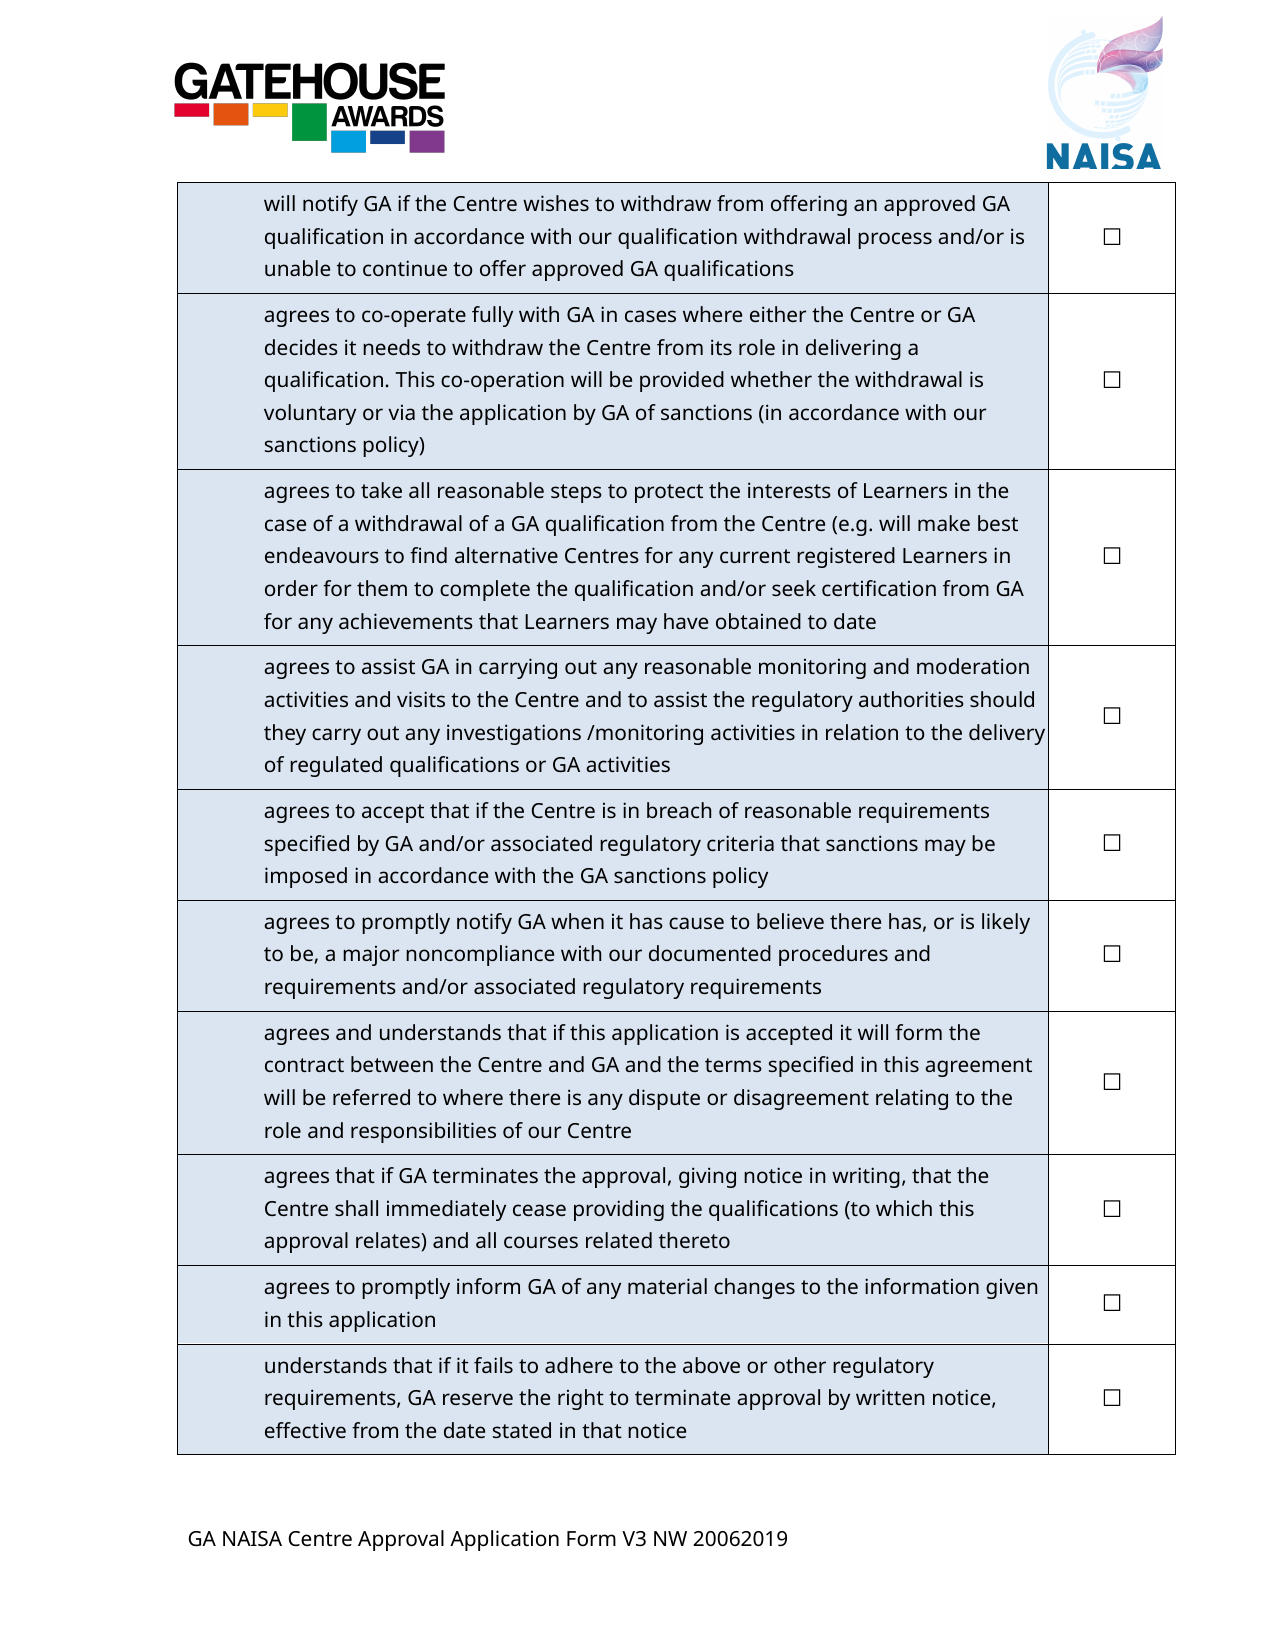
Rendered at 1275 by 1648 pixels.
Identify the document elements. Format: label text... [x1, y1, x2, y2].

table_cell agrees that if GA terminates the approval, giving notice in writing, that the Centre shall immediately cease providing the qualifications (to which this approval relates) and all courses related thereto [178, 1155, 1048, 1265]
table_cell agrees to promptly notify GA when it has cause to believe there has, or is likely to be, a major noncompliance with our documented procedures and requirements and/or associated regulatory requirements [178, 901, 1048, 1011]
table_cell agrees to promptly inform GA of any material changes to the information given in this application [178, 1266, 1048, 1343]
table_cell agrees to co-operate fully with GA in cases where either the Centre or GA decides it needs to withdraw the Centre from its role in delivering a qualification. This co-operation will be provided whether the withdrawal is voluntary or via the application by GA of sanctions (in accordance with our sanctions policy) [178, 294, 1048, 469]
table_cell agrees and understands that if this application is accepted it will form the contract between the Centre and GA and the terms specified in this agreement will be referred to where there is any dispute or disagreement relating to the role and responsibilities of our Centre [178, 1012, 1048, 1154]
picture [1046, 15, 1163, 169]
table_cell agrees to accept that if the Centre is in breach of reasonable requirements specified by GA and/or associated regulatory criteria that sanctions may be imposed in accordance with the GA sanctions policy [178, 790, 1048, 900]
table_cell agrees to take all reasonable steps to protect the interests of Learners in the case of a withdrawal of a GA qualification from the Centre (e.g. will make best endeavours to find alternative Centres for any current registered Learners in order for them to complete the qualification and/or seek certification from GA for any achievements that Learners may have obtained to date [178, 470, 1048, 645]
table_cell agrees to assist GA in carrying out any reasonable monitoring and moderation activities and visits to the Centre and to assist the regulatory authorities should they carry out any investigations /monitoring activities in relation to the delivery of regulated qualifications or GA activities [178, 646, 1048, 789]
picture [167, 55, 449, 156]
table_cell will notify GA if the Centre wishes to withdraw from offering an approved GA qualification in accordance with our qualification withdrawal process and/or is unable to continue to offer approved GA qualifications [178, 183, 1048, 293]
table_cell understands that if it fails to adhere to the above or other regulatory requirements, GA reserve the right to terminate approval by written notice, effective from the date stated in that notice [178, 1345, 1048, 1454]
